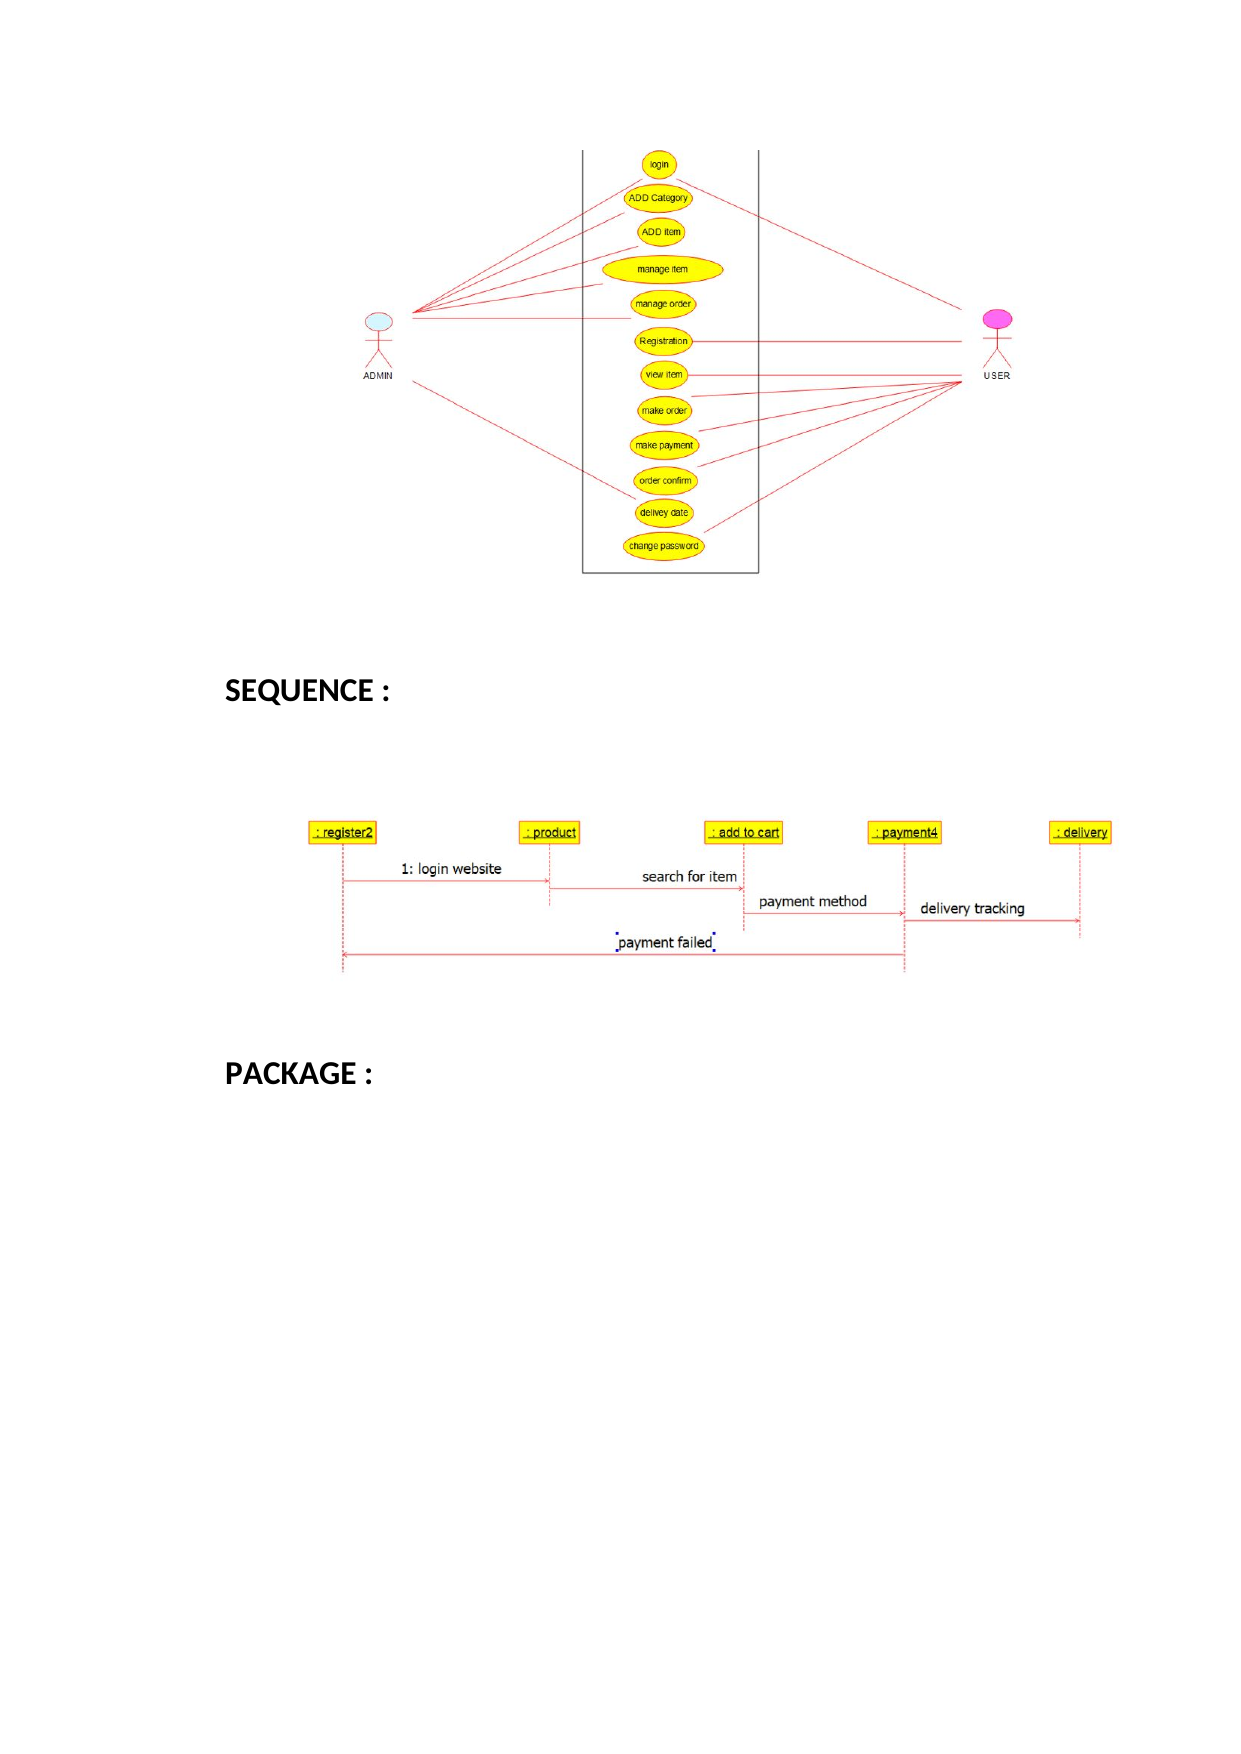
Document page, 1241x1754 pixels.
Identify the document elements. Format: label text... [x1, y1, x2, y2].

list PACKAGE : [225, 1052, 1090, 1092]
picture [225, 757, 1166, 1006]
list SEQUENCE : [225, 669, 1090, 710]
picture [225, 150, 1166, 624]
